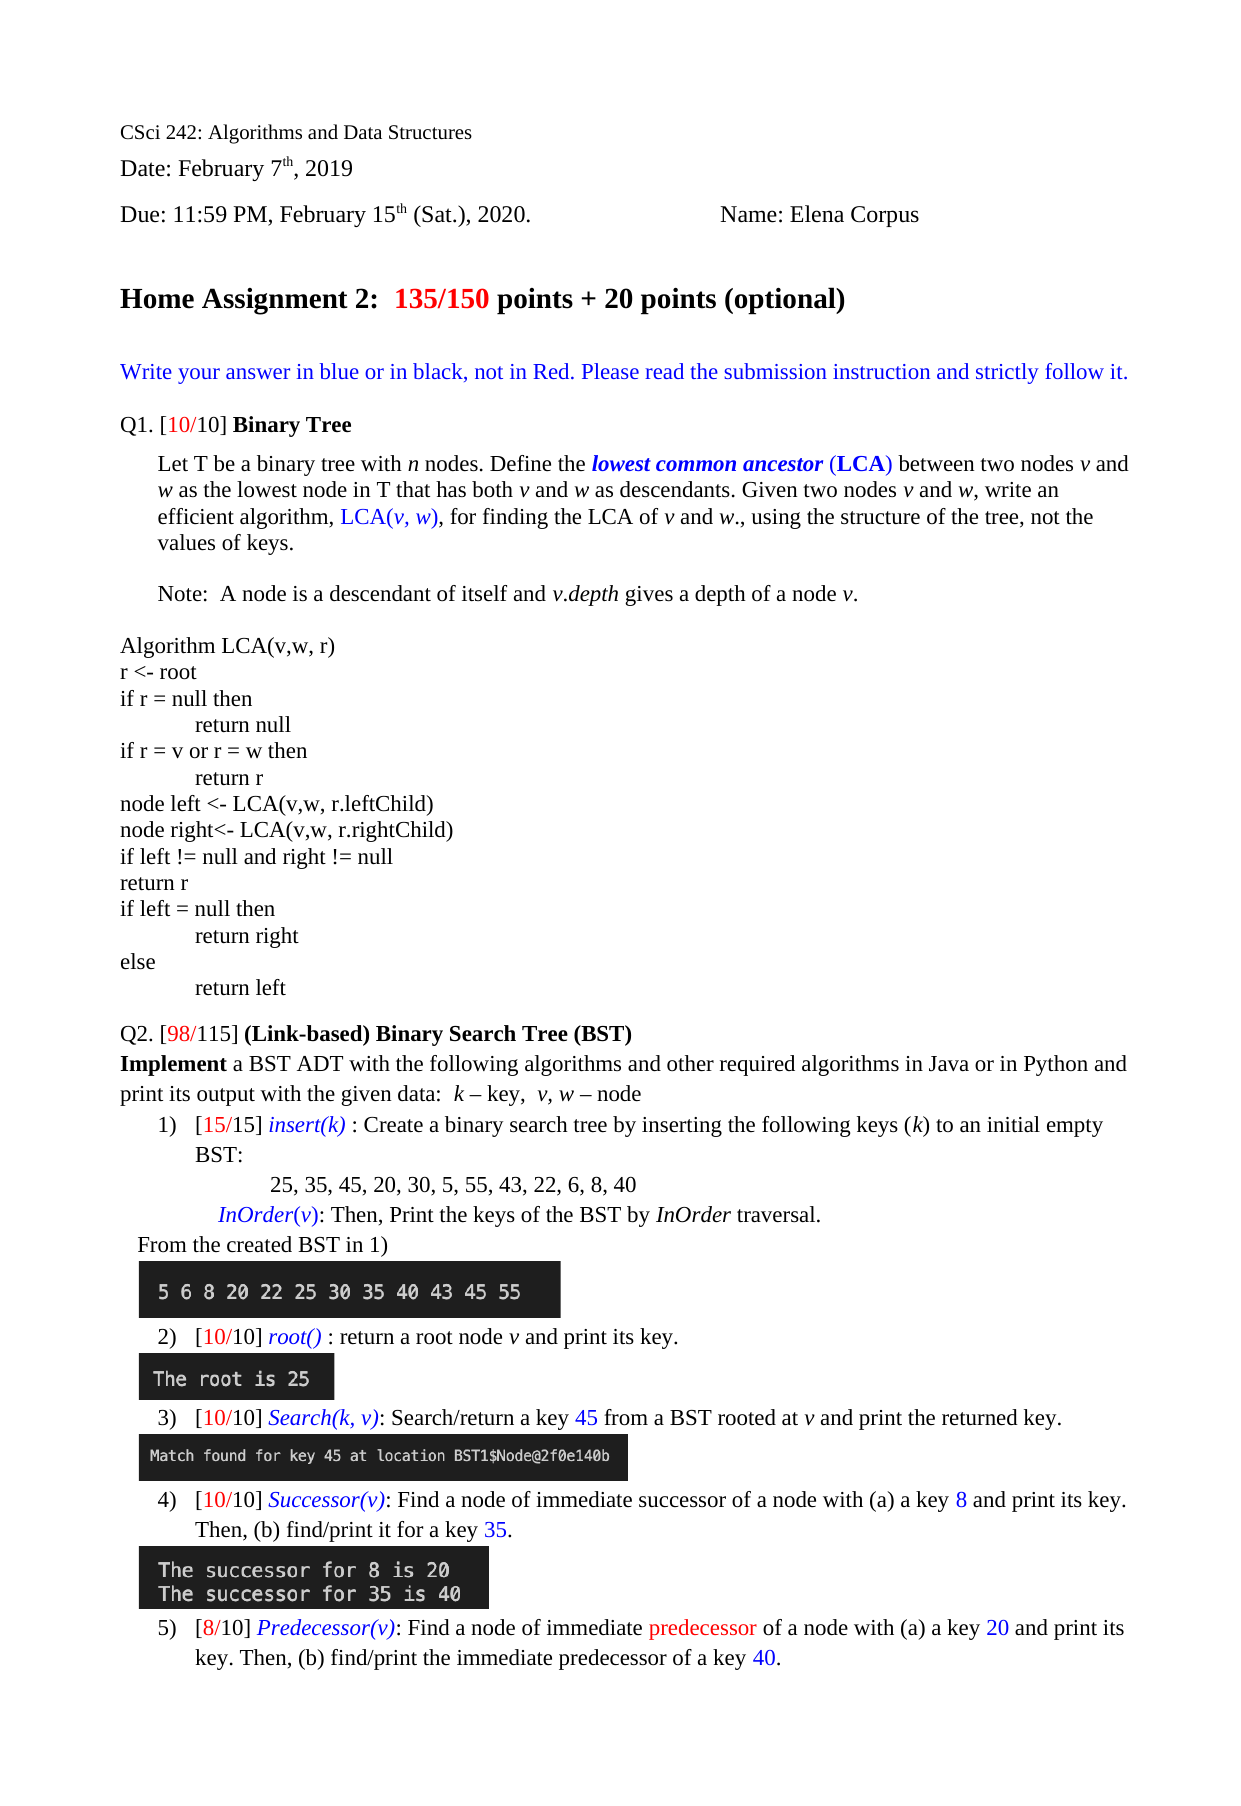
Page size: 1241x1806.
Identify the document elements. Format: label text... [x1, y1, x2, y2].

list [10/10] root() : return a root node v and print its key. [157, 1323, 1135, 1349]
text Q1. [10/10] Binary Tree [120, 411, 1135, 437]
text CSci 242: Algorithms and Data Structures [120, 120, 1135, 144]
list [10/10] Search(k, v): Search/return a key 45 from a BST rooted at v and print the returned key. [157, 1404, 1135, 1431]
text Implement a BST ADT with the following algorithms and other required algorithms in Java or in Python and print its output with the given data: k – key, v, w – node [120, 1050, 1135, 1107]
text if left != null and right != null [120, 843, 1135, 869]
text Note: A node is a descendant of itself and v.depth gives a depth of a node v. [120, 581, 1135, 607]
text return r [120, 764, 1135, 790]
list [10/10] Successor(v): Find a node of immediate successor of a node with (a) a key 8 and print its key. Then, (b) find/print it for a key 35. [157, 1486, 1135, 1542]
text Q2. [98/115] (Link-based) Binary Search Tree (BST) [120, 1020, 1135, 1046]
text 25, 35, 45, 20, 30, 5, 55, 43, 22, 6, 8, 40 [195, 1171, 1135, 1197]
text InOrder(v): Then, Print the keys of the BST by InOrder traversal. [120, 1201, 1135, 1228]
text From the created BST in 1) [120, 1231, 1135, 1258]
text Due: 11:59 PM, February 15th (Sat.), 2020. Name: Elena Corpus [120, 200, 1135, 228]
text if left = null then [120, 895, 1135, 922]
text Write your answer in blue or in black, not in Red. Please read the submission instruction and strictly follow it. [120, 358, 1135, 384]
text return null [120, 711, 1135, 737]
text return left [120, 974, 1135, 1001]
list [8/10] Predecessor(v): Find a node of immediate predecessor of a node with (a) a key 20 and print its key. Then, (b) find/print the immediate predecessor of a key 40. [157, 1614, 1135, 1671]
text Date: February 7th, 2019 [120, 154, 1135, 181]
text Let T be a binary tree with n nodes. Define the lowest common ancestor (LCA) between two nodes v and w as the lowest node in T that has both v and w as descendants. Given two nodes v and w, write an efficient algorithm, LCA(v, w), for finding the LCA of v and w., using the structure of the tree, not the values of keys. [157, 450, 1135, 556]
list [15/15] insert(k) : Create a binary search tree by inserting the following keys (k) to an initial empty BST: [157, 1111, 1135, 1167]
text return right [120, 922, 1135, 948]
text if r = null then [120, 684, 1135, 711]
text r <- root [120, 658, 1135, 684]
text if r = v or r = w then [120, 737, 1135, 764]
text Algorithm LCA(v,w, r) [120, 632, 1135, 658]
text node left <- LCA(v,w, r.leftChild) [120, 790, 1135, 816]
text Home Assignment 2: 135/150 points + 20 points (optional) [120, 282, 1135, 315]
text else [120, 948, 1135, 974]
text node right<- LCA(v,w, r.rightChild) [120, 816, 1135, 843]
text return r [120, 869, 1135, 895]
